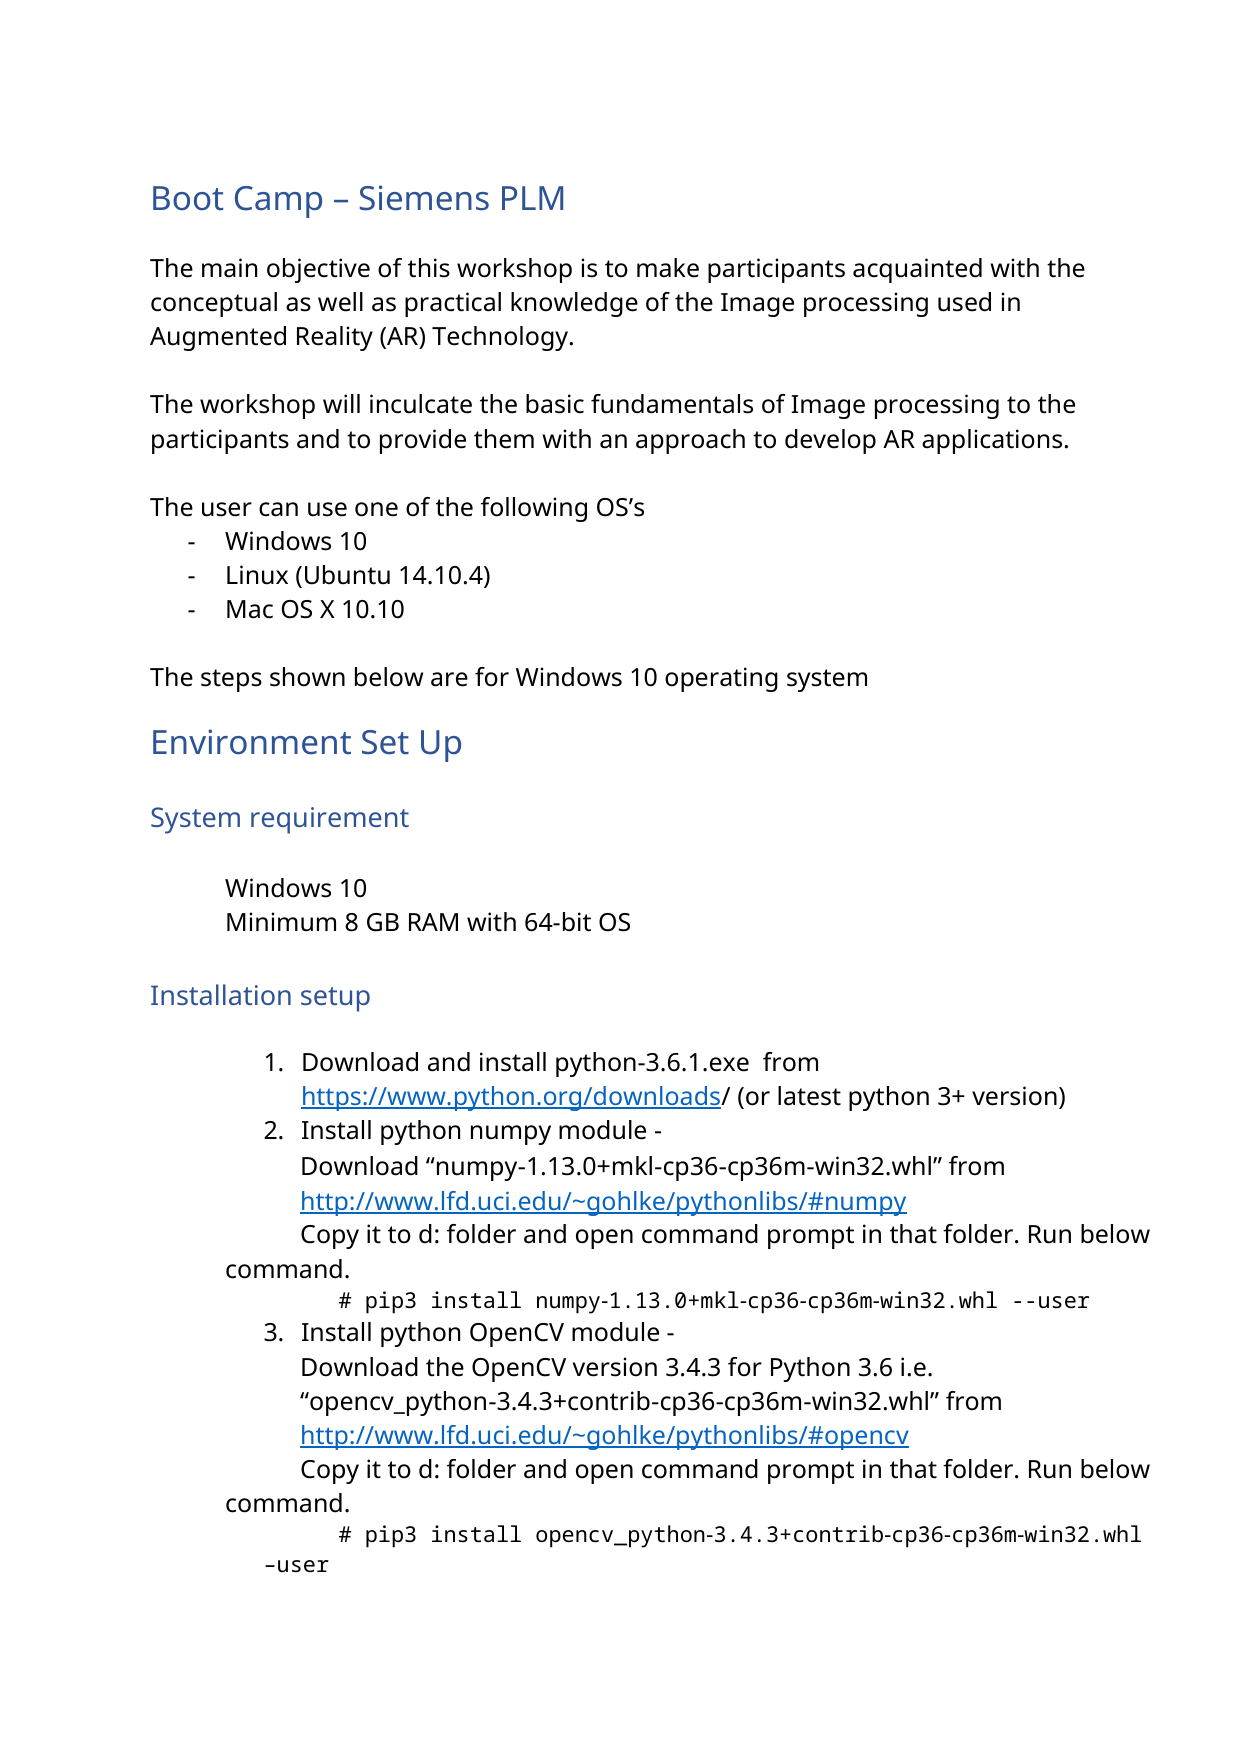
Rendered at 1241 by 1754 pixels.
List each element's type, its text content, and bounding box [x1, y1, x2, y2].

list Install python numpy module - [263, 1112, 1154, 1146]
text Copy it to d: folder and open command prompt in that folder. Run below command. [225, 1217, 1154, 1285]
text Copy it to d: folder and open command prompt in that folder. Run below command. [225, 1451, 1154, 1519]
list Download the OpenCV version 3.4.3 for Python 3.6 i.e. “opencv_python‑3.4.3+contrib‑cp36‑cp36m‑win32.whl” from http://www.lfd.uci.edu/~gohlke/pythonlibs/#opencv [300, 1349, 1154, 1451]
list Mac OS X 10.10 [187, 592, 1154, 626]
subtitle Installation setup [150, 977, 1154, 1014]
text The main objective of this workshop is to make participants acquainted with the conceptual as well as practical knowledge of the Image processing used in Augmented Reality (AR) Technology. [150, 251, 1154, 353]
list Linux (Ubuntu 14.10.4) [187, 557, 1154, 592]
list Windows 10 [187, 523, 1154, 557]
text The steps shown below are for Windows 10 operating system [150, 660, 1154, 694]
list Download and install python-3.6.1.exe from https://www.python.org/downloads/ (or latest python 3+ version) [263, 1044, 1154, 1112]
text # pip3 install opencv_python‑3.4.3+contrib‑cp36‑cp36m‑win32.whl –user [263, 1519, 1154, 1579]
subtitle Environment Set Up [150, 719, 1154, 764]
list Download “numpy‑1.13.0+mkl‑cp36‑cp36m‑win32.whl” from http://www.lfd.uci.edu/~gohlke/pythonlibs/#numpy [300, 1149, 1154, 1217]
text The user can use one of the following OS’s [150, 489, 1154, 523]
subtitle System requirement [150, 799, 1154, 836]
subtitle Boot Camp – Siemens PLM [150, 175, 1154, 220]
subtitle Windows 10 [225, 870, 1154, 904]
list Install python OpenCV module - [263, 1315, 1154, 1349]
text Minimum 8 GB RAM with 64-bit OS [225, 904, 1154, 938]
text The workshop will inculcate the basic fundamentals of Image processing to the participants and to provide them with an approach to develop AR applications. [150, 387, 1154, 455]
text # pip3 install numpy‑1.13.0+mkl‑cp36‑cp36m‑win32.whl --user [263, 1285, 1154, 1315]
